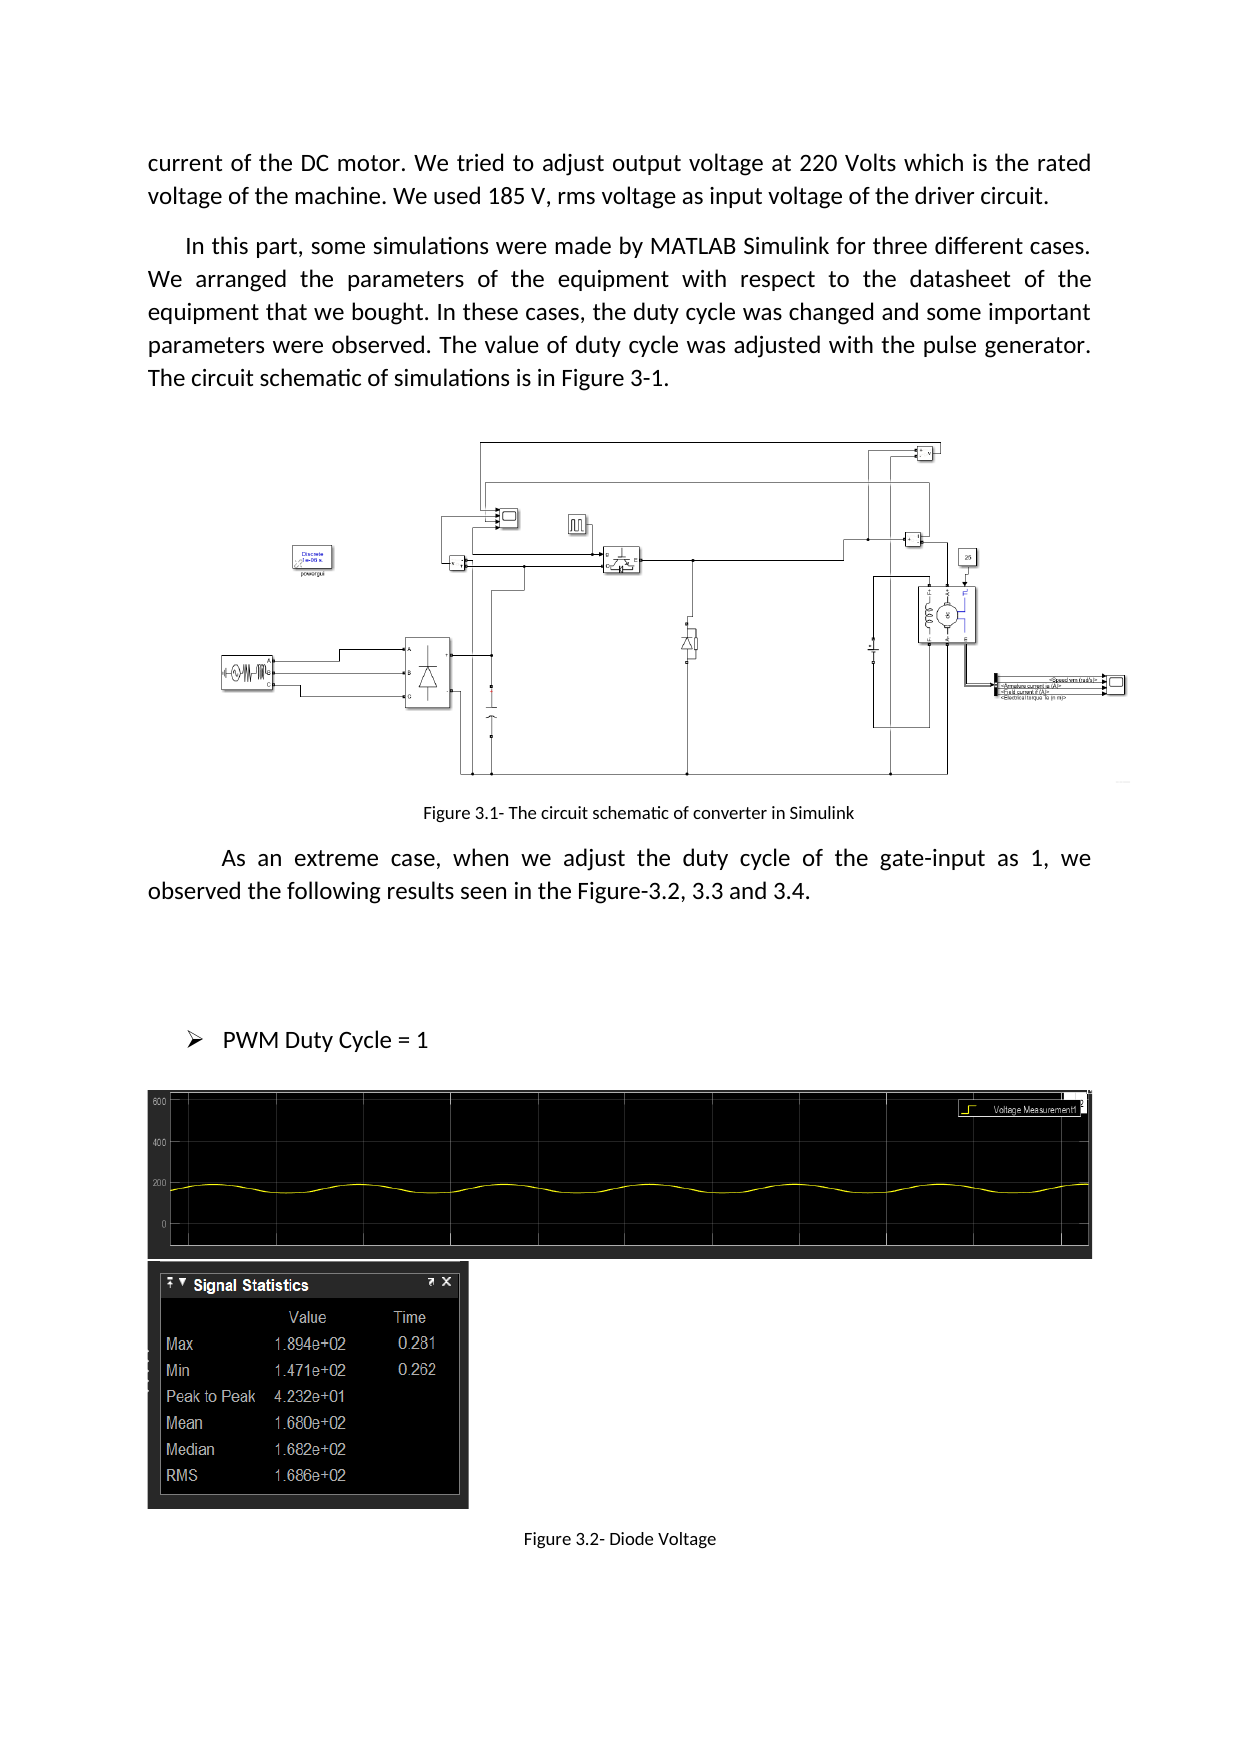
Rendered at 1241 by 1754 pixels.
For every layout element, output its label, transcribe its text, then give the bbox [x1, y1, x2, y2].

text In this part, some simulations were made by MATLAB Simulink for three different cases. We arranged the parameters of the equipment with respect to the datasheet of the equipment that we bought. In these cases, the duty cycle was changed and some important parameters were observed. The value of duty cycle was adjusted with the pulse generator. The circuit schematic of simulations is in Figure 3-1. [148, 230, 1093, 392]
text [148, 148, 1093, 211]
picture [147, 1261, 469, 1509]
text Figure 3.1- The circuit schematic of converter in Simulink [148, 801, 1093, 824]
text Figure 3.2- Diode Voltage [148, 1528, 1093, 1551]
list PWM Duty Cycle = 1 [185, 1024, 1093, 1055]
text As an extreme case, when we adjust the duty cycle of the gate-input as 1, we observed the following results seen in the Figure-3.2, 3.3 and 3.4. [148, 843, 1093, 906]
picture [147, 1090, 1093, 1259]
picture [185, 411, 1130, 783]
